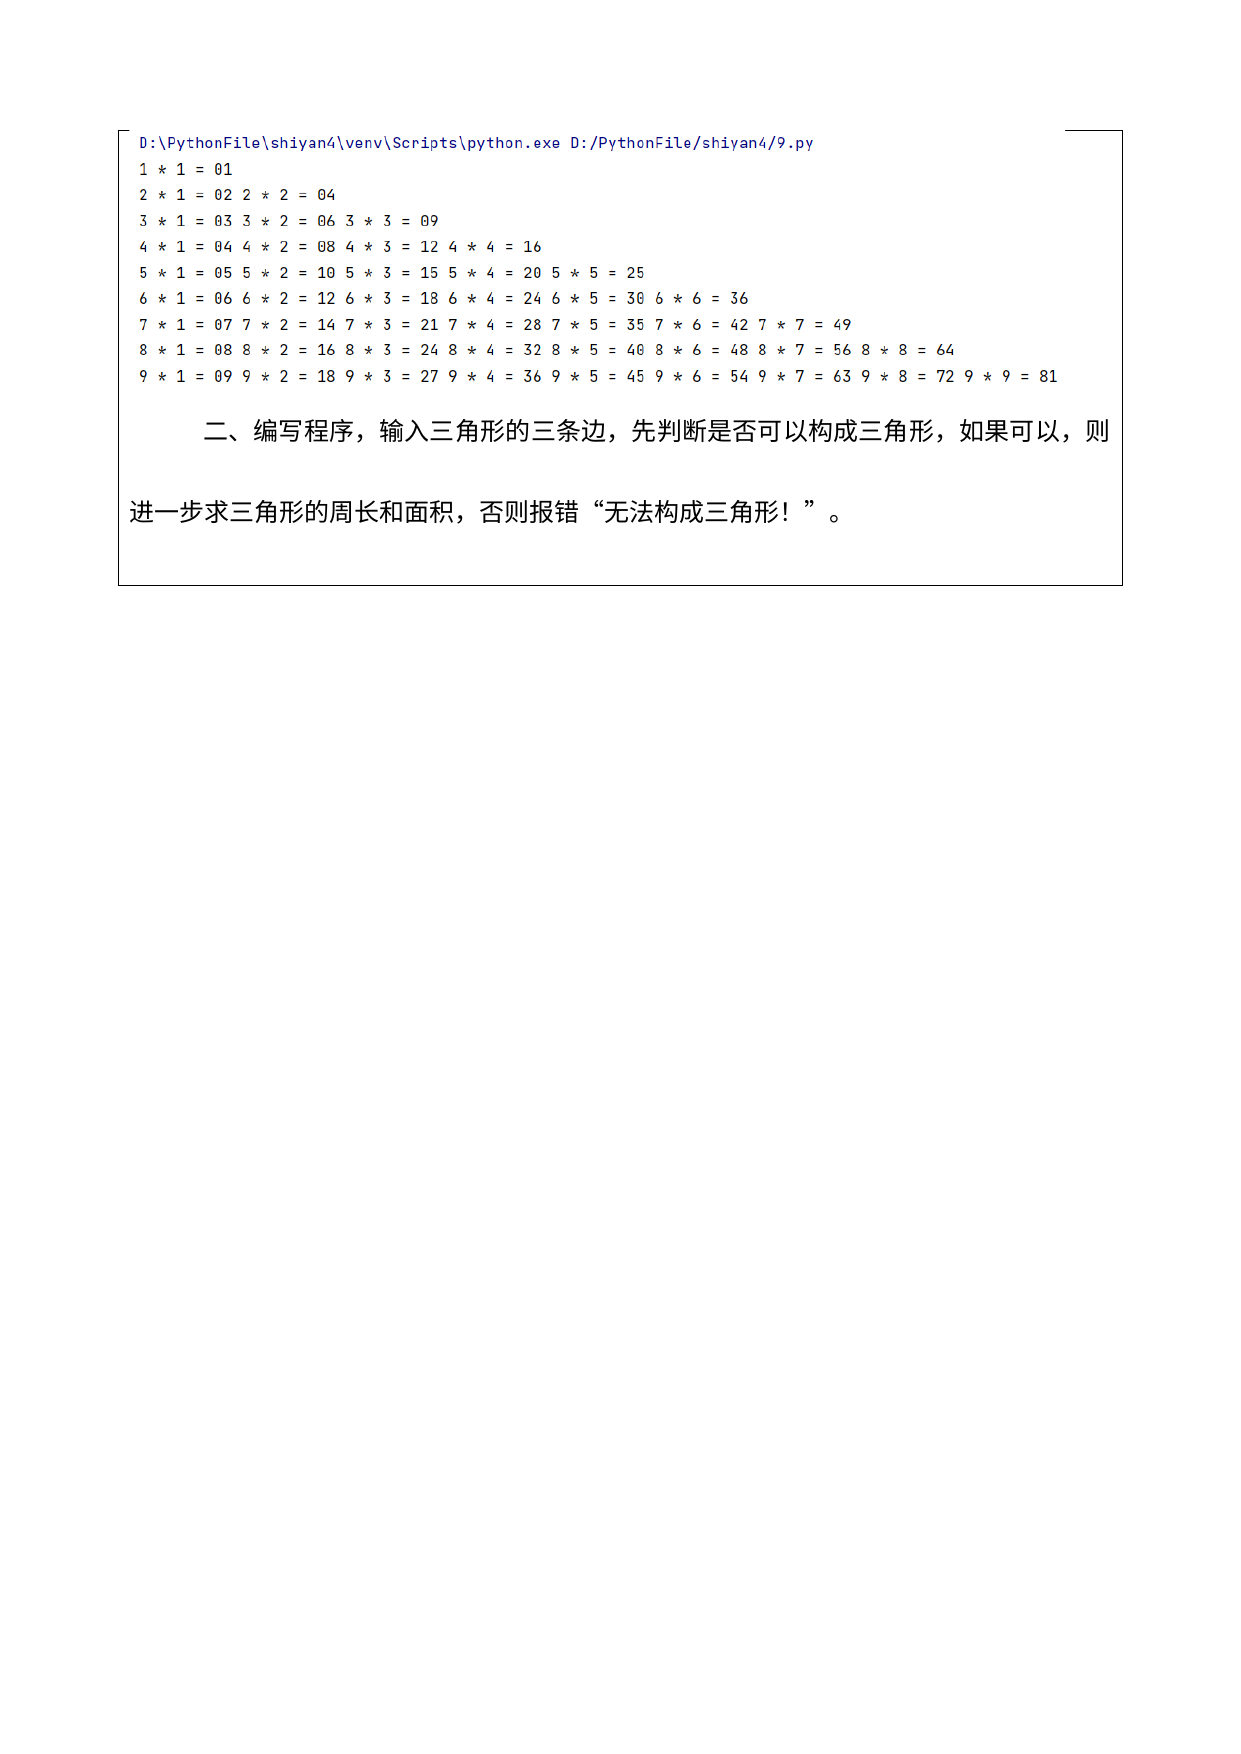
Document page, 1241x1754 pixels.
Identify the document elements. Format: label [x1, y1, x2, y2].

table_cell [119, 131, 1122, 585]
picture [129, 130, 1066, 386]
